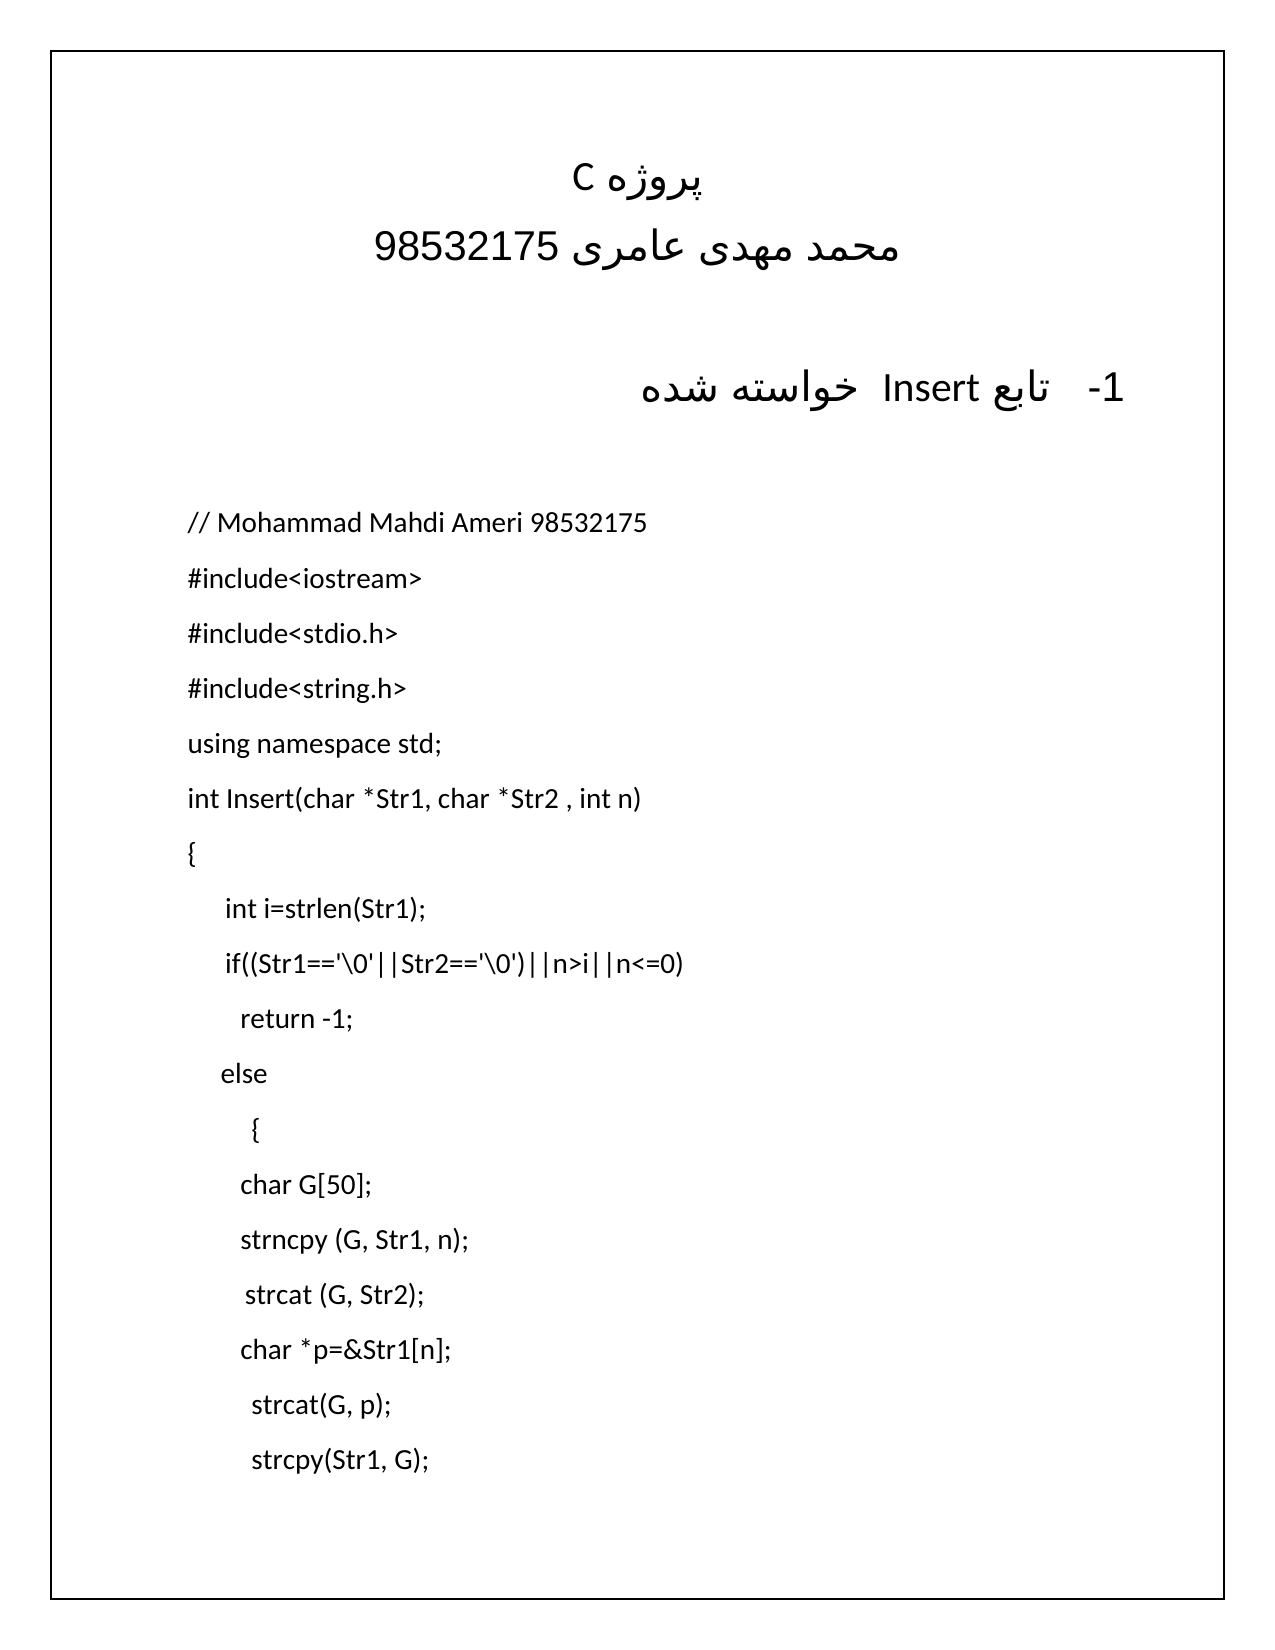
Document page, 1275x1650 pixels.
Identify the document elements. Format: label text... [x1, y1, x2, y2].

text if((Str1=='\0'||Str2=='\0')||n>i||n<=0) [187, 945, 1125, 981]
text { [187, 835, 1125, 871]
text char *p=&Str1[n]; [187, 1331, 1125, 1367]
text int i=strlen(Str1); [187, 890, 1125, 926]
text int Insert(char *Str1, char *Str2 , int n) [187, 780, 1125, 816]
text پروژه C [150, 150, 1125, 201]
list تابع Insert خواسته شده [150, 361, 1087, 412]
text using namespace std; [187, 725, 1125, 761]
text return -1; [187, 1001, 1125, 1036]
text else [187, 1056, 1125, 1091]
text #include<iostream> [187, 560, 1125, 595]
text strcat (G, Str2); [187, 1276, 1125, 1312]
text { [187, 1111, 1125, 1146]
text strncpy (G, Str1, n); [187, 1221, 1125, 1257]
text strcat(G, p); [187, 1386, 1125, 1422]
text محمد مهدی عامری 98532175 [150, 222, 1125, 269]
text strcpy(Str1, G); [187, 1441, 1125, 1477]
text char G[50]; [187, 1166, 1125, 1201]
text // Mohammad Mahdi Ameri 98532175 [187, 504, 1125, 540]
text #include<stdio.h> [187, 615, 1125, 650]
text #include<string.h> [187, 670, 1125, 706]
